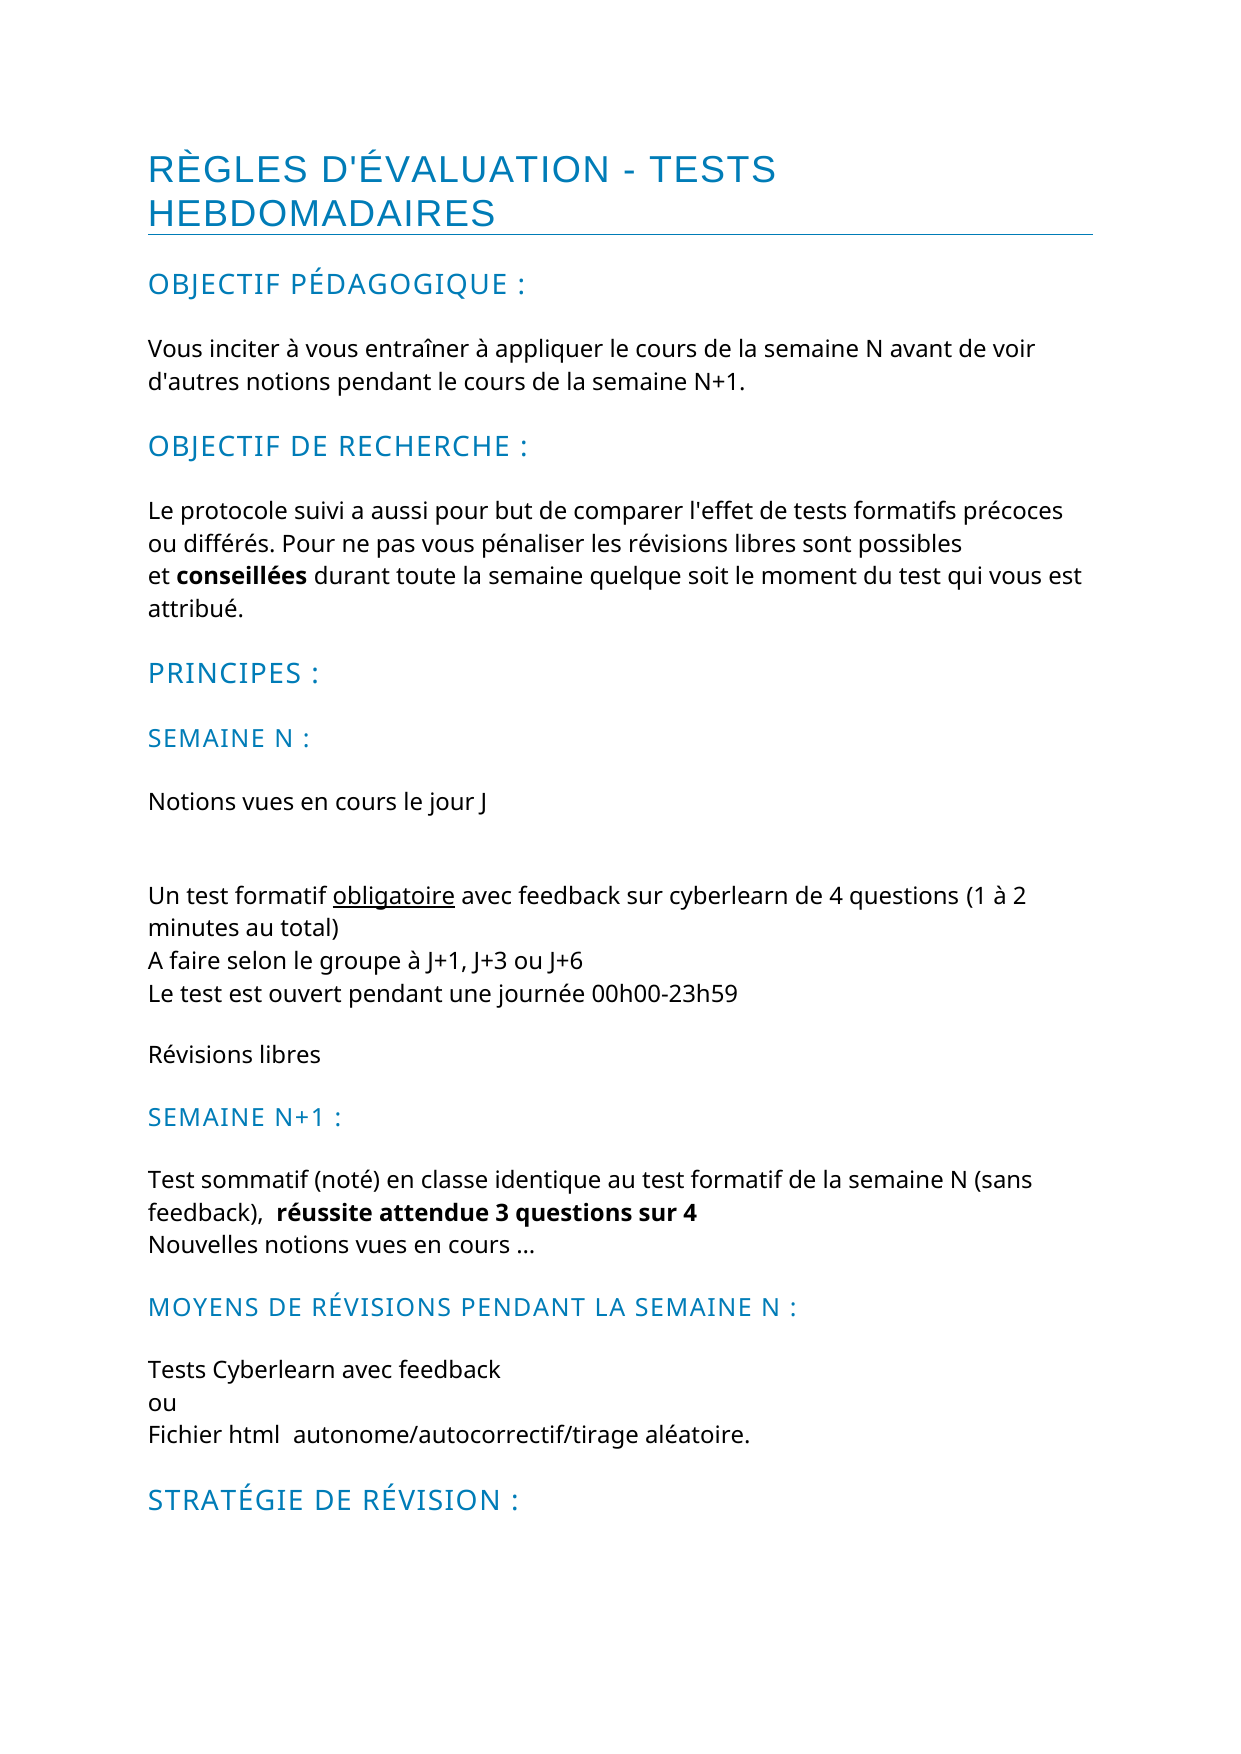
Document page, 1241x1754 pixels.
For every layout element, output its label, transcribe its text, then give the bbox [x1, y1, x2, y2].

text SEMAINE N : [148, 721, 1093, 755]
text Notions vues en cours le jour J [148, 784, 1093, 817]
text Test sommatif (noté) en classe identique au test formatif de la semaine N (sans feedback), réussite attendue 3 questions sur 4 Nouvelles notions vues en cours … [148, 1163, 1093, 1261]
text PRINCIPES : [148, 653, 1093, 692]
text Vous inciter à vous entraîner à appliquer le cours de la semaine N avant de voir d'autres notions pendant le cours de la semaine N+1. [148, 332, 1093, 397]
text ou [148, 1386, 1093, 1418]
text STRATÉGIE DE RÉVISION : [148, 1480, 1093, 1518]
text Fichier html autonome/autocorrectif/tirage aléatoire. [148, 1418, 1093, 1451]
text Révisions libres [148, 1038, 1093, 1070]
text OBJECTIF PÉDAGOGIQUE : [148, 264, 1093, 303]
text Le protocole suivi a aussi pour but de comparer l'effet de tests formatifs précoces ou différés. Pour ne pas vous pénaliser les révisions libres sont possibles et conseillées durant toute la semaine quelque soit le moment du test qui vous est attribué. [148, 494, 1093, 624]
text MOYENS DE RÉVISIONS PENDANT LA SEMAINE N : [148, 1290, 1093, 1324]
text Tests Cyberlearn avec feedback [148, 1353, 1093, 1386]
text Un test formatif obligatoire avec feedback sur cyberlearn de 4 questions (1 à 2 minutes au total) A faire selon le groupe à J+1, J+3 ou J+6 Le test est ouvert pendant une journée 00h00-23h59 [148, 879, 1093, 1038]
text RÈGLES D'ÉVALUATION - TESTS HEBDOMADAIRES [148, 148, 1093, 234]
text OBJECTIF DE RECHERCHE : [148, 426, 1093, 465]
text SEMAINE N+1 : [148, 1099, 1093, 1134]
